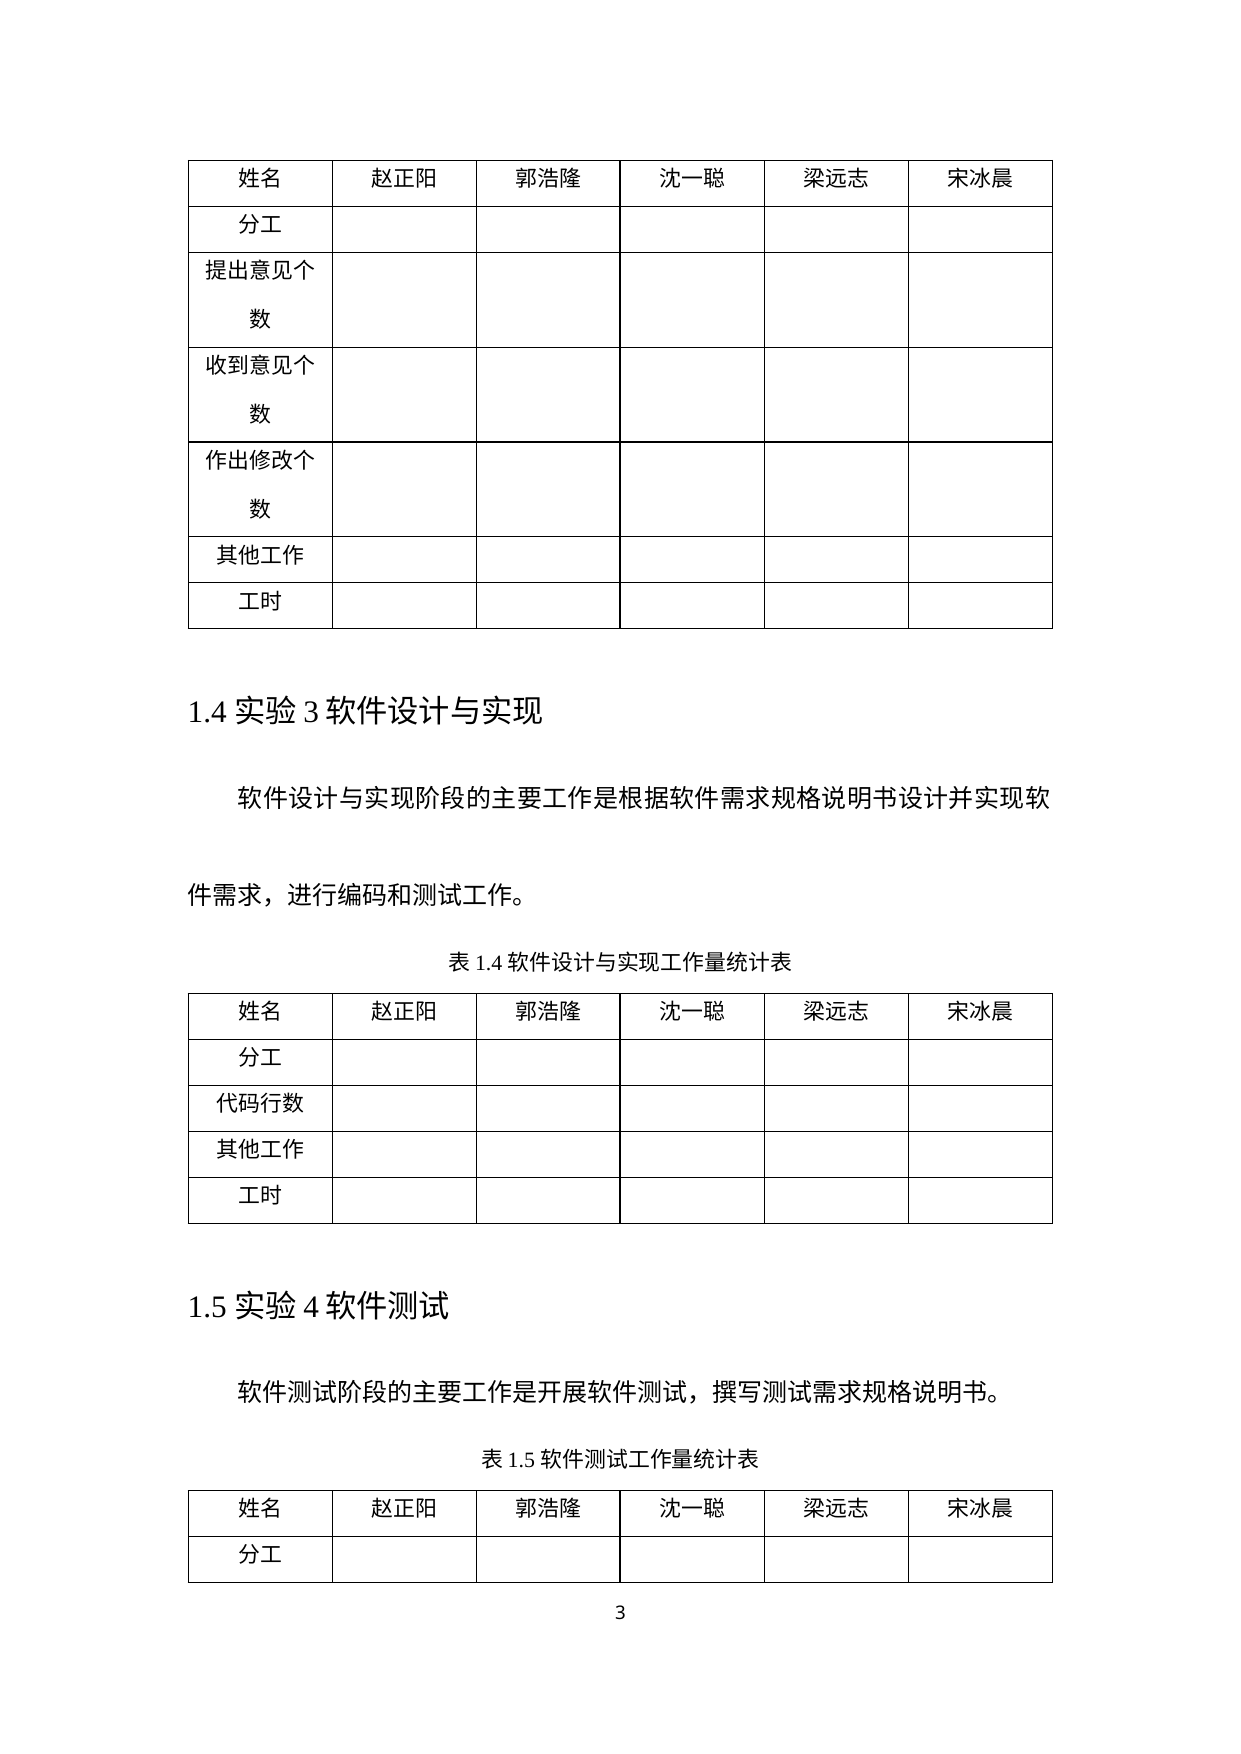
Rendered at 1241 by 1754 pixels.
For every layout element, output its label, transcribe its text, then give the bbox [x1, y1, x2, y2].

table_cell [909, 253, 1052, 347]
table_cell 代码行数 [189, 1086, 332, 1131]
table_header 姓名 [189, 994, 332, 1039]
table_cell [477, 1086, 619, 1131]
table_header 赵正阳 [333, 1491, 476, 1536]
table_cell [477, 253, 619, 347]
table_cell [765, 537, 908, 582]
table_cell 分工 [189, 1537, 332, 1582]
table_header 赵正阳 [333, 161, 476, 206]
text 表1.5 软件测试工作量统计表 [187, 1442, 1053, 1474]
table_cell [909, 1178, 1052, 1223]
table_cell [909, 1132, 1052, 1177]
table_cell [477, 1178, 619, 1223]
table_cell 分工 [189, 1040, 332, 1085]
table_cell [333, 1178, 476, 1223]
table_cell [477, 207, 619, 252]
table_cell 收到意见个数 [189, 348, 332, 441]
table_cell [477, 1040, 619, 1085]
table_cell [621, 443, 764, 536]
table_cell [909, 537, 1052, 582]
table_cell [621, 1086, 764, 1131]
table_cell [333, 443, 476, 536]
table_cell [765, 253, 908, 347]
table_cell [621, 583, 764, 628]
table_header 郭浩隆 [477, 994, 619, 1039]
table_cell [333, 207, 476, 252]
table_cell [333, 1132, 476, 1177]
table_header 赵正阳 [333, 994, 476, 1039]
table_header 宋冰晨 [909, 161, 1052, 206]
table_cell [477, 1537, 619, 1582]
table_cell [477, 443, 619, 536]
table_cell [333, 1040, 476, 1085]
table_cell [765, 1132, 908, 1177]
table_cell 作出修改个数 [189, 443, 332, 536]
table_cell [621, 253, 764, 347]
table_cell [765, 1178, 908, 1223]
table_cell [621, 1040, 764, 1085]
table_cell [909, 207, 1052, 252]
table_header 郭浩隆 [477, 1491, 619, 1536]
table_cell [477, 583, 619, 628]
table_cell [621, 537, 764, 582]
table_cell [477, 1132, 619, 1177]
text 表1.4 软件设计与实现工作量统计表 [187, 944, 1053, 977]
table_cell [909, 443, 1052, 536]
table_header 梁远志 [765, 1491, 908, 1536]
table_header 沈一聪 [621, 161, 764, 206]
table_cell [765, 348, 908, 441]
table_cell 其他工作 [189, 537, 332, 582]
table_cell [621, 207, 764, 252]
table_header 梁远志 [765, 994, 908, 1039]
table_cell [909, 1086, 1052, 1131]
table_cell [333, 583, 476, 628]
table_cell [333, 253, 476, 347]
text 1.4 实验3软件设计与实现 [187, 676, 1053, 741]
table_cell 分工 [189, 207, 332, 252]
table_cell [621, 1537, 764, 1582]
table_cell [621, 1178, 764, 1223]
text 软件测试阶段的主要工作是开展软件测试，撰写测试需求规格说明书。 [187, 1358, 1053, 1423]
table_cell [909, 348, 1052, 441]
table_cell [477, 348, 619, 441]
table_cell [765, 1040, 908, 1085]
text 1.5 实验4软件测试 [187, 1271, 1053, 1336]
table_cell 其他工作 [189, 1132, 332, 1177]
table_cell 提出意见个数 [189, 253, 332, 347]
table_cell [909, 1040, 1052, 1085]
table_cell [621, 348, 764, 441]
table_cell 工时 [189, 583, 332, 628]
text 软件设计与实现阶段的主要工作是根据软件需求规格说明书设计并实现软件需求，进行编码和测试工作。 [187, 764, 1053, 926]
table_header 沈一聪 [621, 994, 764, 1039]
table_cell [477, 537, 619, 582]
table_header 沈一聪 [621, 1491, 764, 1536]
table_header 宋冰晨 [909, 994, 1052, 1039]
table_header 宋冰晨 [909, 1491, 1052, 1536]
table_cell [765, 1086, 908, 1131]
table_cell [909, 583, 1052, 628]
table_cell [621, 1132, 764, 1177]
table_cell [765, 583, 908, 628]
table_cell [909, 1537, 1052, 1582]
table_cell 工时 [189, 1178, 332, 1223]
table_cell [333, 348, 476, 441]
table_header 梁远志 [765, 161, 908, 206]
table_cell [333, 537, 476, 582]
table_header 郭浩隆 [477, 161, 619, 206]
table_cell [765, 1537, 908, 1582]
table_header 姓名 [189, 1491, 332, 1536]
table_cell [765, 443, 908, 536]
table_cell [333, 1086, 476, 1131]
table_header 姓名 [189, 161, 332, 206]
table_cell [765, 207, 908, 252]
table_cell [333, 1537, 476, 1582]
